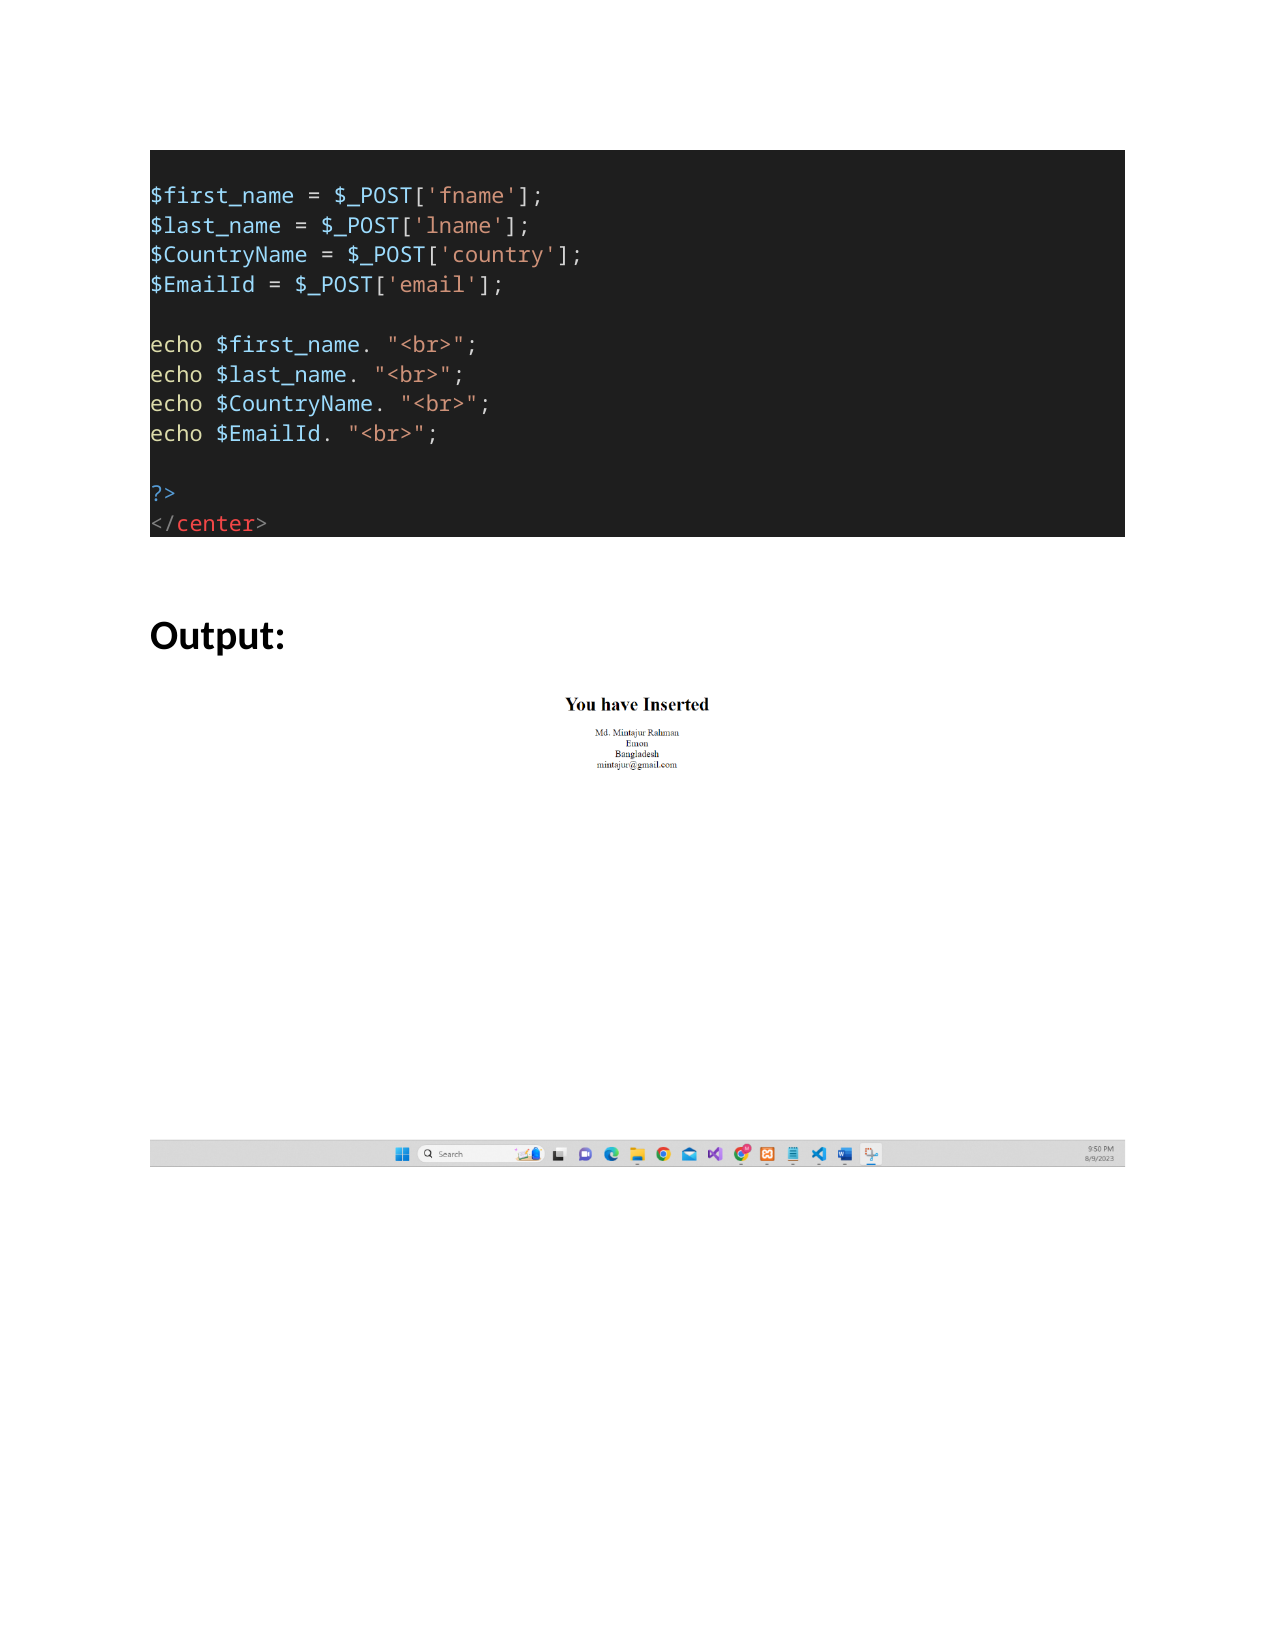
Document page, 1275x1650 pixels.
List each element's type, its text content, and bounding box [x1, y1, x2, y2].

text $first_name = $_POST['fname']; [150, 180, 1125, 209]
text </center> [150, 507, 1125, 537]
text ?> [150, 478, 1125, 507]
picture [150, 680, 1125, 1167]
text echo $CountryName. "<br>"; [150, 388, 1125, 418]
text $EmailId = $_POST['email']; [150, 269, 1125, 299]
text $last_name = $_POST['lname']; [150, 209, 1125, 239]
text echo $first_name. "<br>"; [150, 329, 1125, 358]
text Output: [150, 609, 1125, 660]
text echo $EmailId. "<br>"; [150, 418, 1125, 448]
text echo $last_name. "<br>"; [150, 358, 1125, 388]
text $CountryName = $_POST['country']; [150, 239, 1125, 269]
